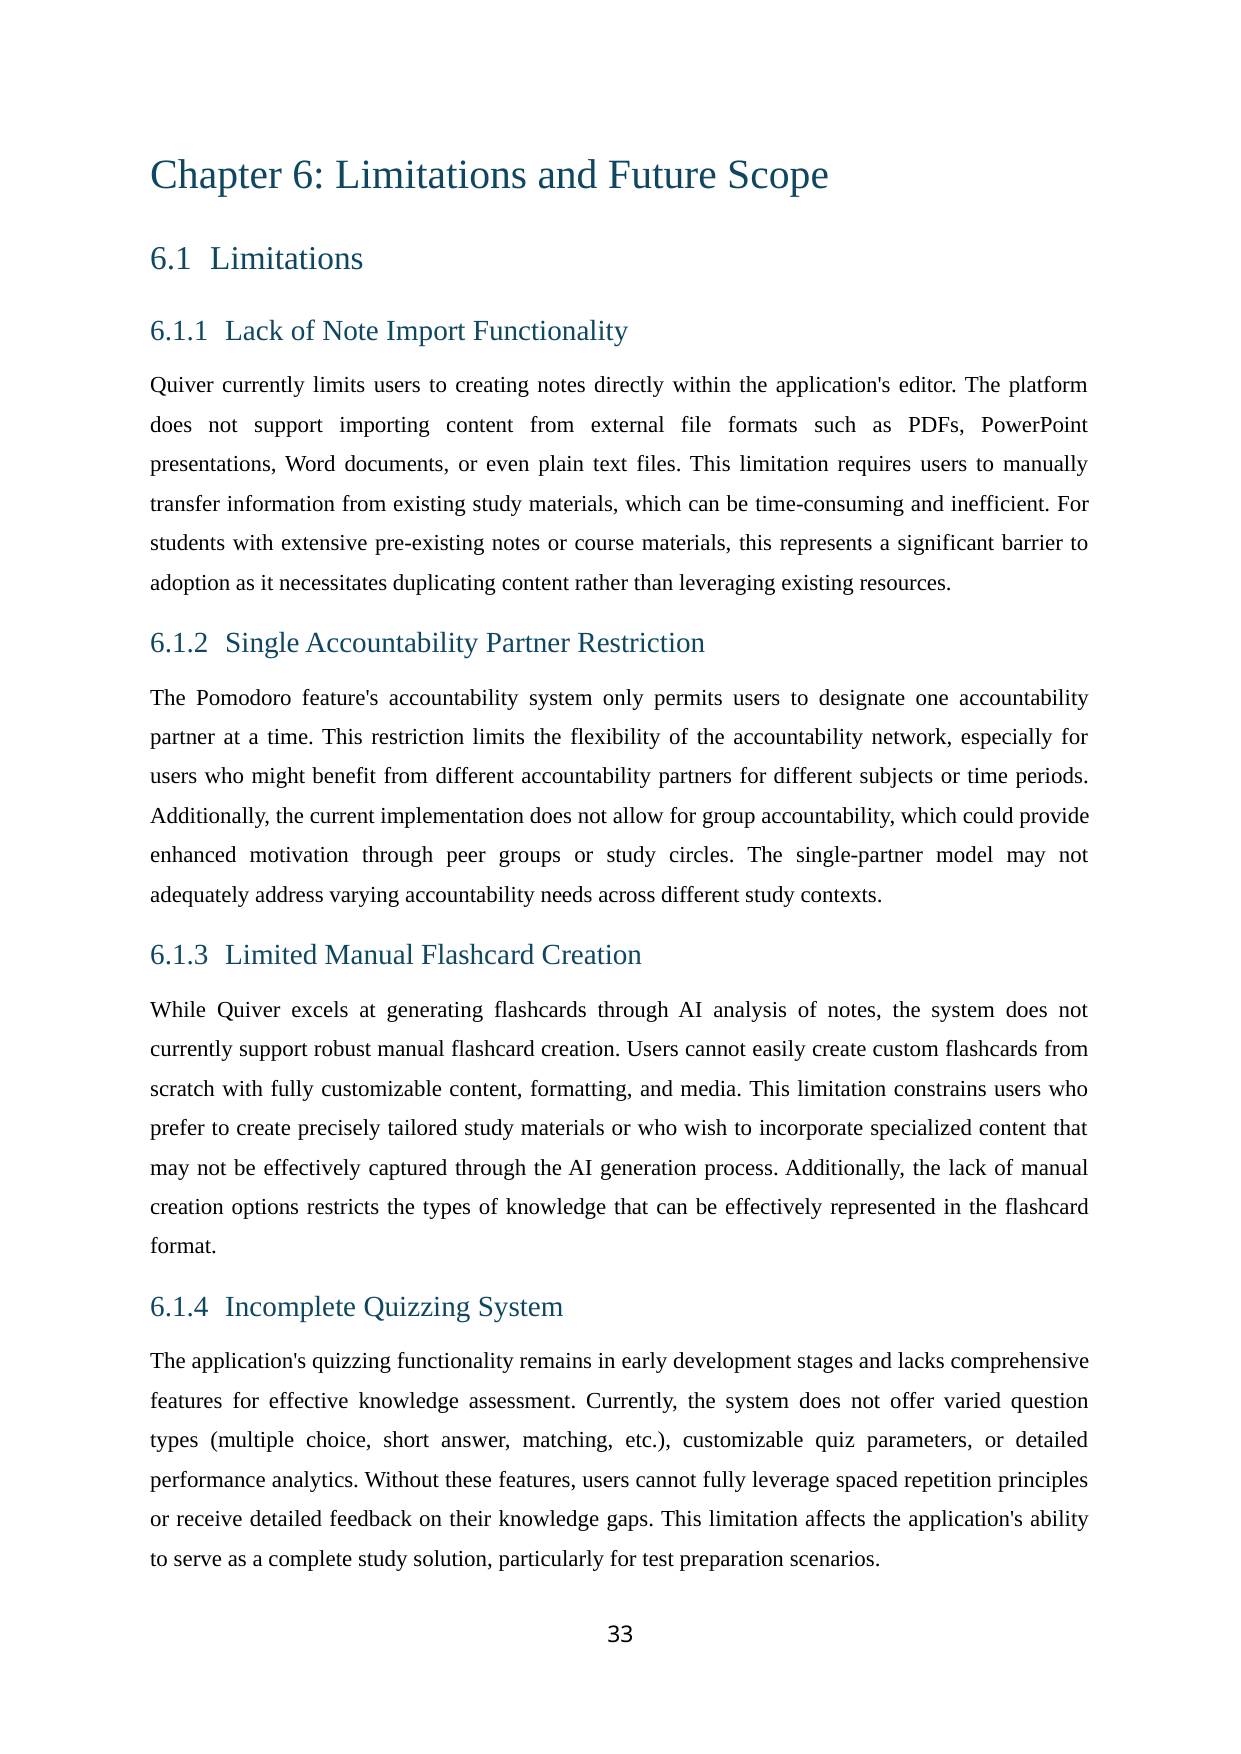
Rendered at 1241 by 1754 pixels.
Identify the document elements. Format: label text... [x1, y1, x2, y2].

text The application's quizzing functionality remains in early development stages and lacks comprehensive features for effective knowledge assessment. Currently, the system does not offer varied question types (multiple choice, short answer, matching, etc.), customizable quiz parameters, or detailed performance analytics. Without these features, users cannot fully leverage spaced repetition principles or receive detailed feedback on their knowledge gaps. This limitation affects the application's ability to serve as a complete study solution, particularly for test preparation scenarios. [150, 1347, 1090, 1571]
text Quiver currently limits users to creating notes directly within the application's editor. The platform does not support importing content from external file formats such as PDFs, PowerPoint presentations, Word documents, or even plain text files. This limitation requires users to manually transfer information from existing study materials, which can be time-consuming and inefficient. For students with extensive pre-existing notes or course materials, this represents a significant barrier to adoption as it necessitates duplicating content rather than leveraging existing resources. [150, 371, 1090, 595]
text The Pomodoro feature's accountability system only permits users to designate one accountability partner at a time. This restriction limits the flexibility of the accountability network, especially for users who might benefit from different accountability partners for different subjects or time periods. Additionally, the current implementation does not allow for group accountability, which could provide enhanced motivation through peer groups or study circles. The single-partner model may not adequately address varying accountability needs across different study contexts. [150, 683, 1090, 907]
subtitle Incomplete Quizzing System [150, 1289, 1090, 1322]
subtitle Single Accountability Partner Restriction [150, 625, 1090, 658]
subtitle Limited Manual Flashcard Creation [150, 937, 1090, 971]
subtitle Chapter 6: Limitations and Future Scope [150, 150, 1090, 198]
subtitle Lack of Note Import Functionality [150, 313, 1090, 346]
subtitle Limitations [150, 238, 1090, 277]
text While Quiver excels at generating flashcards through AI analysis of notes, the system does not currently support robust manual flashcard creation. Users cannot easily create custom flashcards from scratch with fully customizable content, formatting, and media. This limitation constrains users who prefer to create precisely tailored study materials or who wish to incorporate specialized content that may not be effectively captured through the AI generation process. Additionally, the lack of manual creation options restricts the types of knowledge that can be effectively represented in the flashcard format. [150, 996, 1090, 1259]
